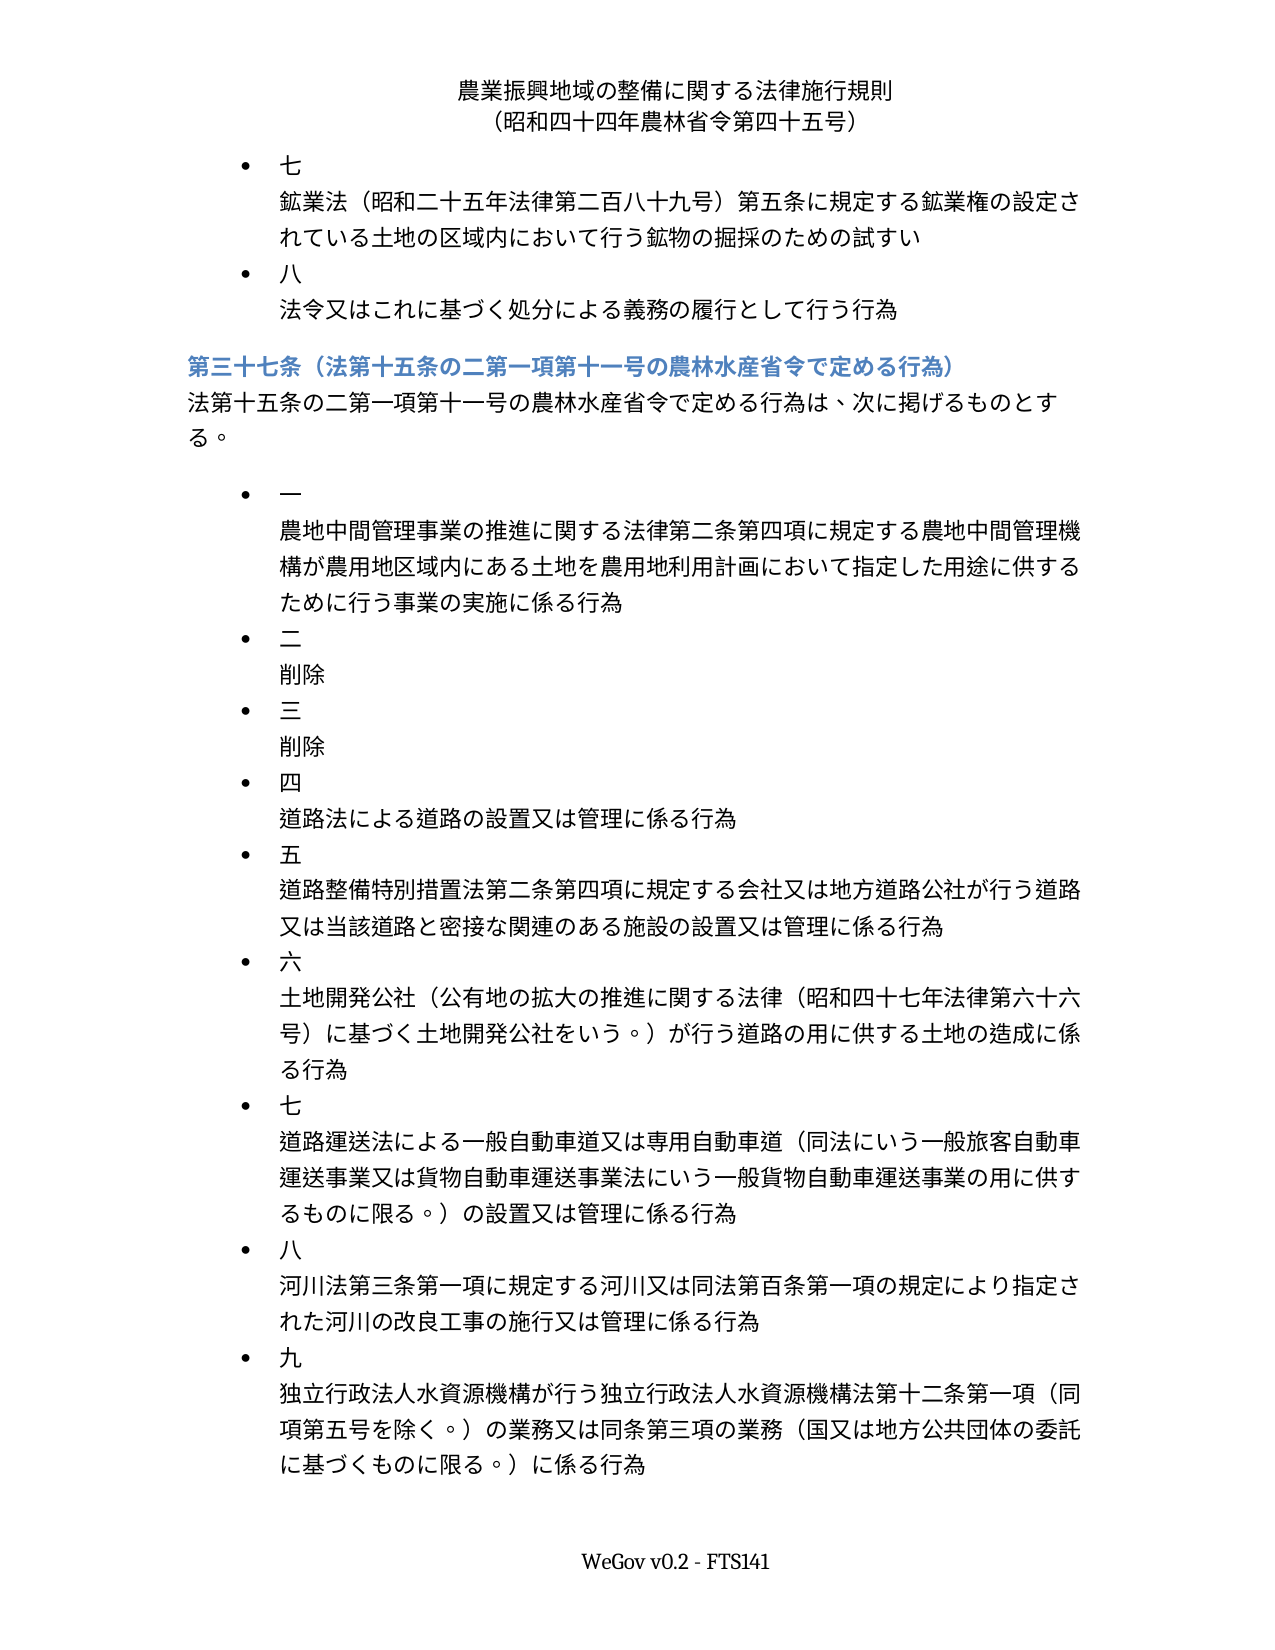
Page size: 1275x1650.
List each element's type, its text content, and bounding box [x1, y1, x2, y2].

text 法第十五条の二第一項第十一号の農林水産省令で定める行為は、次に掲げるものとする。 [187, 386, 1087, 454]
list 五 道路整備特別措置法第二条第四項に規定する会社又は地方道路公社が行う道路又は当該道路と密接な関連のある施設の設置又は管理に係る行為 [242, 838, 1087, 942]
list 一 農地中間管理事業の推進に関する法律第二条第四項に規定する農地中間管理機構が農用地区域内にある土地を農用地利用計画において指定した用途に供するために行う事業の実施に係る行為 [242, 479, 1087, 618]
list 九 独立行政法人水資源機構が行う独立行政法人水資源機構法第十二条第一項（同項第五号を除く。）の業務又は同条第三項の業務（国又は地方公共団体の委託に基づくものに限る。）に係る行為 [242, 1342, 1087, 1481]
list 八 法令又はこれに基づく処分による義務の履行として行う行為 [242, 258, 1087, 325]
list 六 土地開発公社（公有地の拡大の推進に関する法律（昭和四十七年法律第六十六号）に基づく土地開発公社をいう。）が行う道路の用に供する土地の造成に係る行為 [242, 946, 1087, 1085]
list 七 鉱業法（昭和二十五年法律第二百八十九号）第五条に規定する鉱業権の設定されている土地の区域内において行う鉱物の掘採のための試すい [242, 150, 1087, 253]
list 四 道路法による道路の設置又は管理に係る行為 [242, 767, 1087, 834]
list 八 河川法第三条第一項に規定する河川又は同法第百条第一項の規定により指定された河川の改良工事の施行又は管理に係る行為 [242, 1234, 1087, 1337]
list 三 削除 [242, 695, 1087, 762]
subtitle 第三十七条（法第十五条の二第一項第十一号の農林水産省令で定める行為） [187, 351, 1087, 382]
list 七 道路運送法による一般自動車道又は専用自動車道（同法にいう一般旅客自動車運送事業又は貨物自動車運送事業法にいう一般貨物自動車運送事業の用に供するものに限る。）の設置又は管理に係る行為 [242, 1090, 1087, 1229]
list 二 削除 [242, 623, 1087, 690]
